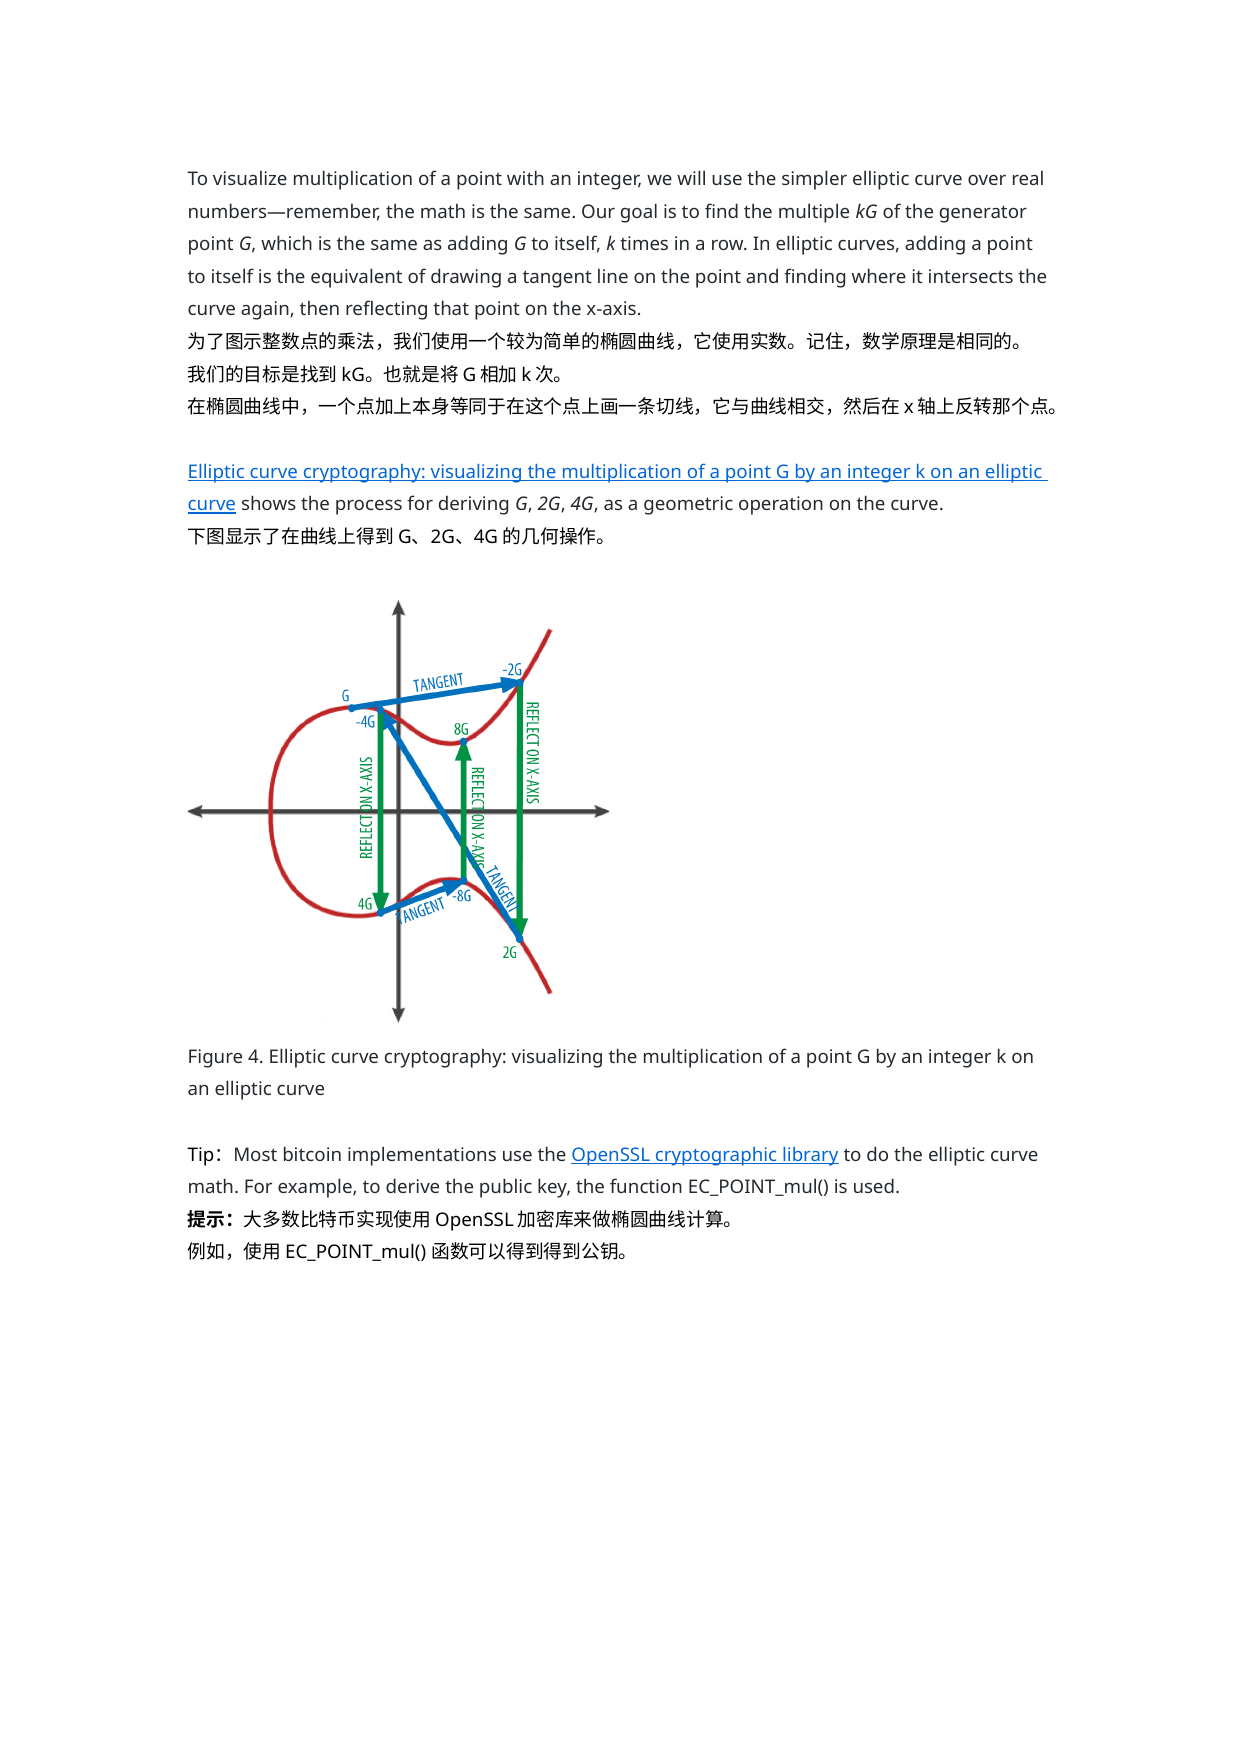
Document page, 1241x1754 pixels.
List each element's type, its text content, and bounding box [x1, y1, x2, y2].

text 为了图示整数点的乘法，我们使用一个较为简单的椭圆曲线，它使用实数。记住，数学原理是相同的。 [187, 324, 1053, 357]
text 我们的目标是找到kG。也就是将G相加k次。 [187, 357, 1053, 389]
text 例如，使用EC_POINT_mul() 函数可以得到得到公钥。 [187, 1234, 1053, 1267]
text 在椭圆曲线中，一个点加上本身等同于在这个点上画一条切线，它与曲线相交，然后在x轴上反转那个点。 [187, 389, 1053, 422]
text Tip：Most bitcoin implementations use the OpenSSL cryptographic library to do the elliptic curve math. For example, to derive the public key, the function EC_POINT_mul() is used. [187, 1137, 1053, 1202]
text Figure 4. Elliptic curve cryptography: visualizing the multiplication of a point G by an integer k on an elliptic curve [187, 1039, 1053, 1104]
text 提示：大多数比特币实现使用OpenSSL加密库来做椭圆曲线计算。 [187, 1202, 1053, 1234]
text Elliptic curve cryptography: visualizing the multiplication of a point G by an integer k on an elliptic curve shows the process for deriving G, 2G, 4G, as a geometric operation on the curve. [187, 454, 1053, 519]
text To visualize multiplication of a point with an integer, we will use the simpler elliptic curve over real numbers—remember, the math is the same. Our goal is to find the multiple kG of the generator point G, which is the same as adding G to itself, k times in a row. In elliptic curves, adding a point to itself is the equivalent of drawing a tangent line on the point and finding where it intersects the curve again, then reflecting that point on the x-axis. [187, 162, 1053, 324]
text 下图显示了在曲线上得到 G、2G、4G 的几何操作。 [187, 519, 1053, 552]
picture [187, 600, 610, 1024]
